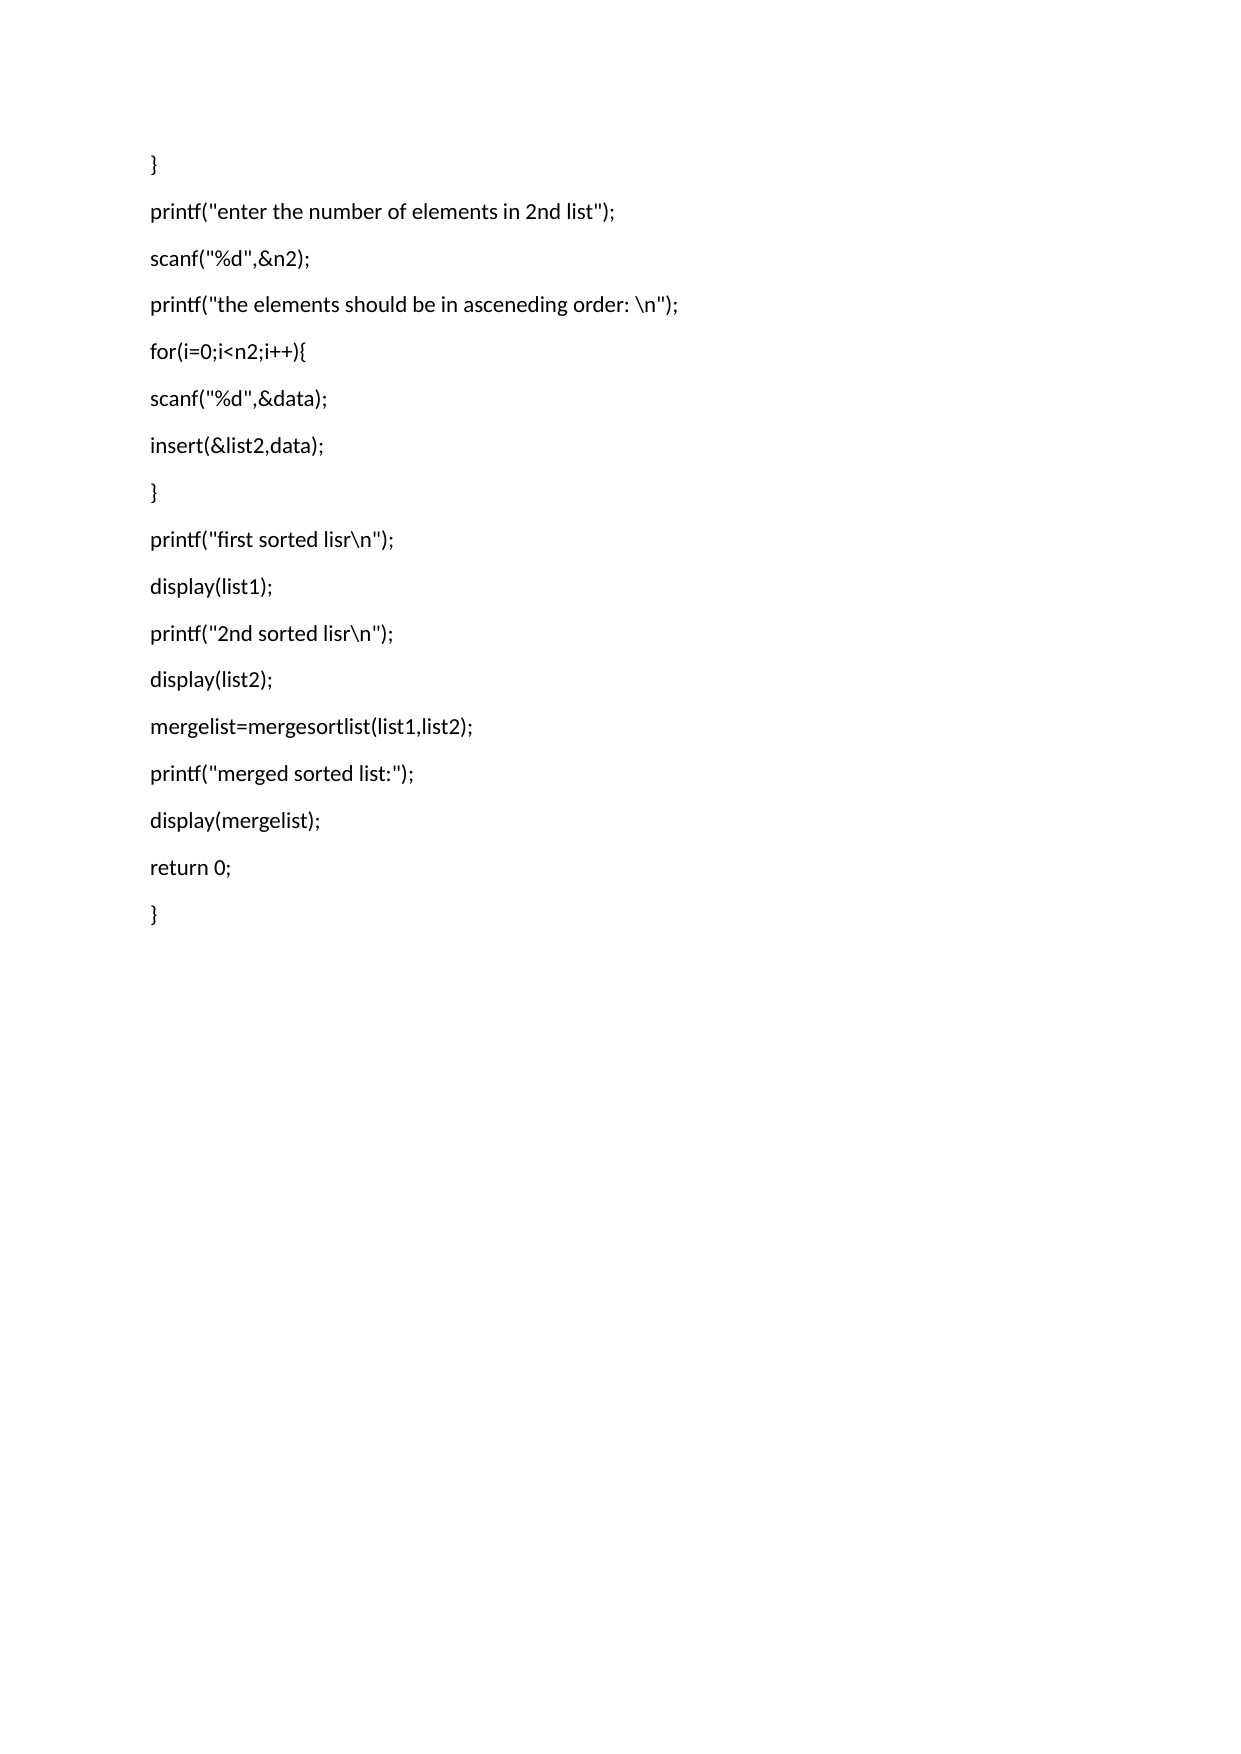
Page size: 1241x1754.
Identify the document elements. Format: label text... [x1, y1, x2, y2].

text printf("first sorted lisr\n"); [150, 525, 1090, 553]
text } [150, 900, 1090, 928]
text for(i=0;i<n2;i++){ [150, 337, 1090, 366]
text scanf("%d",&n2); [150, 244, 1090, 272]
text } [150, 478, 1090, 506]
text insert(&list2,data); [150, 431, 1090, 459]
text display(list2); [150, 666, 1090, 694]
text } [150, 150, 1090, 178]
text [150, 291, 1090, 319]
text scanf("%d",&data); [150, 384, 1090, 412]
text display(mergelist); [150, 806, 1090, 834]
text display(list1); [150, 572, 1090, 600]
text printf("merged sorted list:"); [150, 759, 1090, 787]
text mergelist=mergesortlist(list1,list2); [150, 712, 1090, 741]
text return 0; [150, 853, 1090, 881]
text printf("2nd sorted lisr\n"); [150, 619, 1090, 647]
text printf("enter the number of elements in 2nd list"); [150, 197, 1090, 225]
